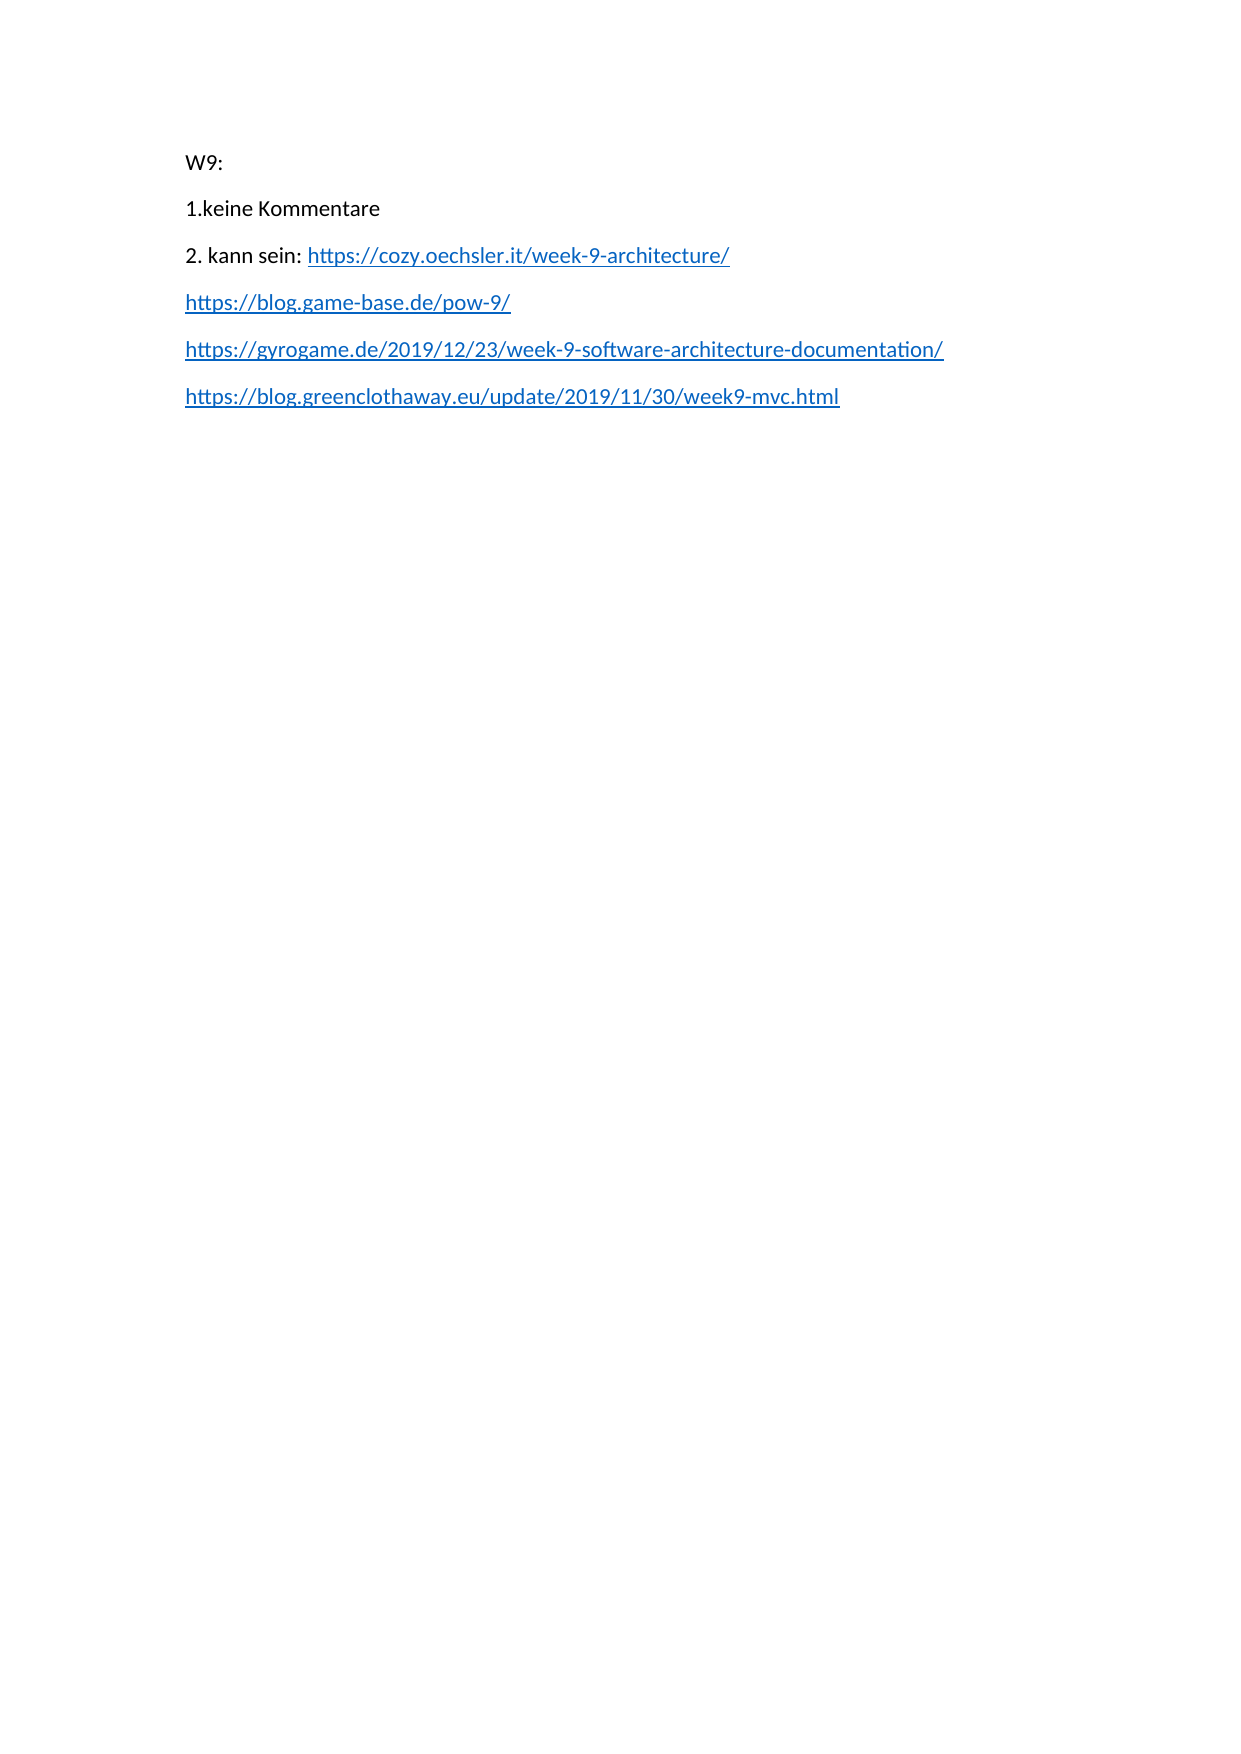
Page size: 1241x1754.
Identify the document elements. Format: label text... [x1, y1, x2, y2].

text W9: [185, 148, 1093, 176]
text https://blog.greenclothaway.eu/update/2019/11/30/week9-mvc.html [185, 382, 1093, 410]
text 2. kann sein: https://cozy.oechsler.it/week-9-architecture/ [185, 241, 1093, 269]
text https://gyrogame.de/2019/12/23/week-9-software-architecture-documentation/ [185, 335, 1093, 363]
text 1.keine Kommentare [185, 194, 1093, 222]
text https://blog.game-base.de/pow-9/ [185, 288, 1093, 316]
